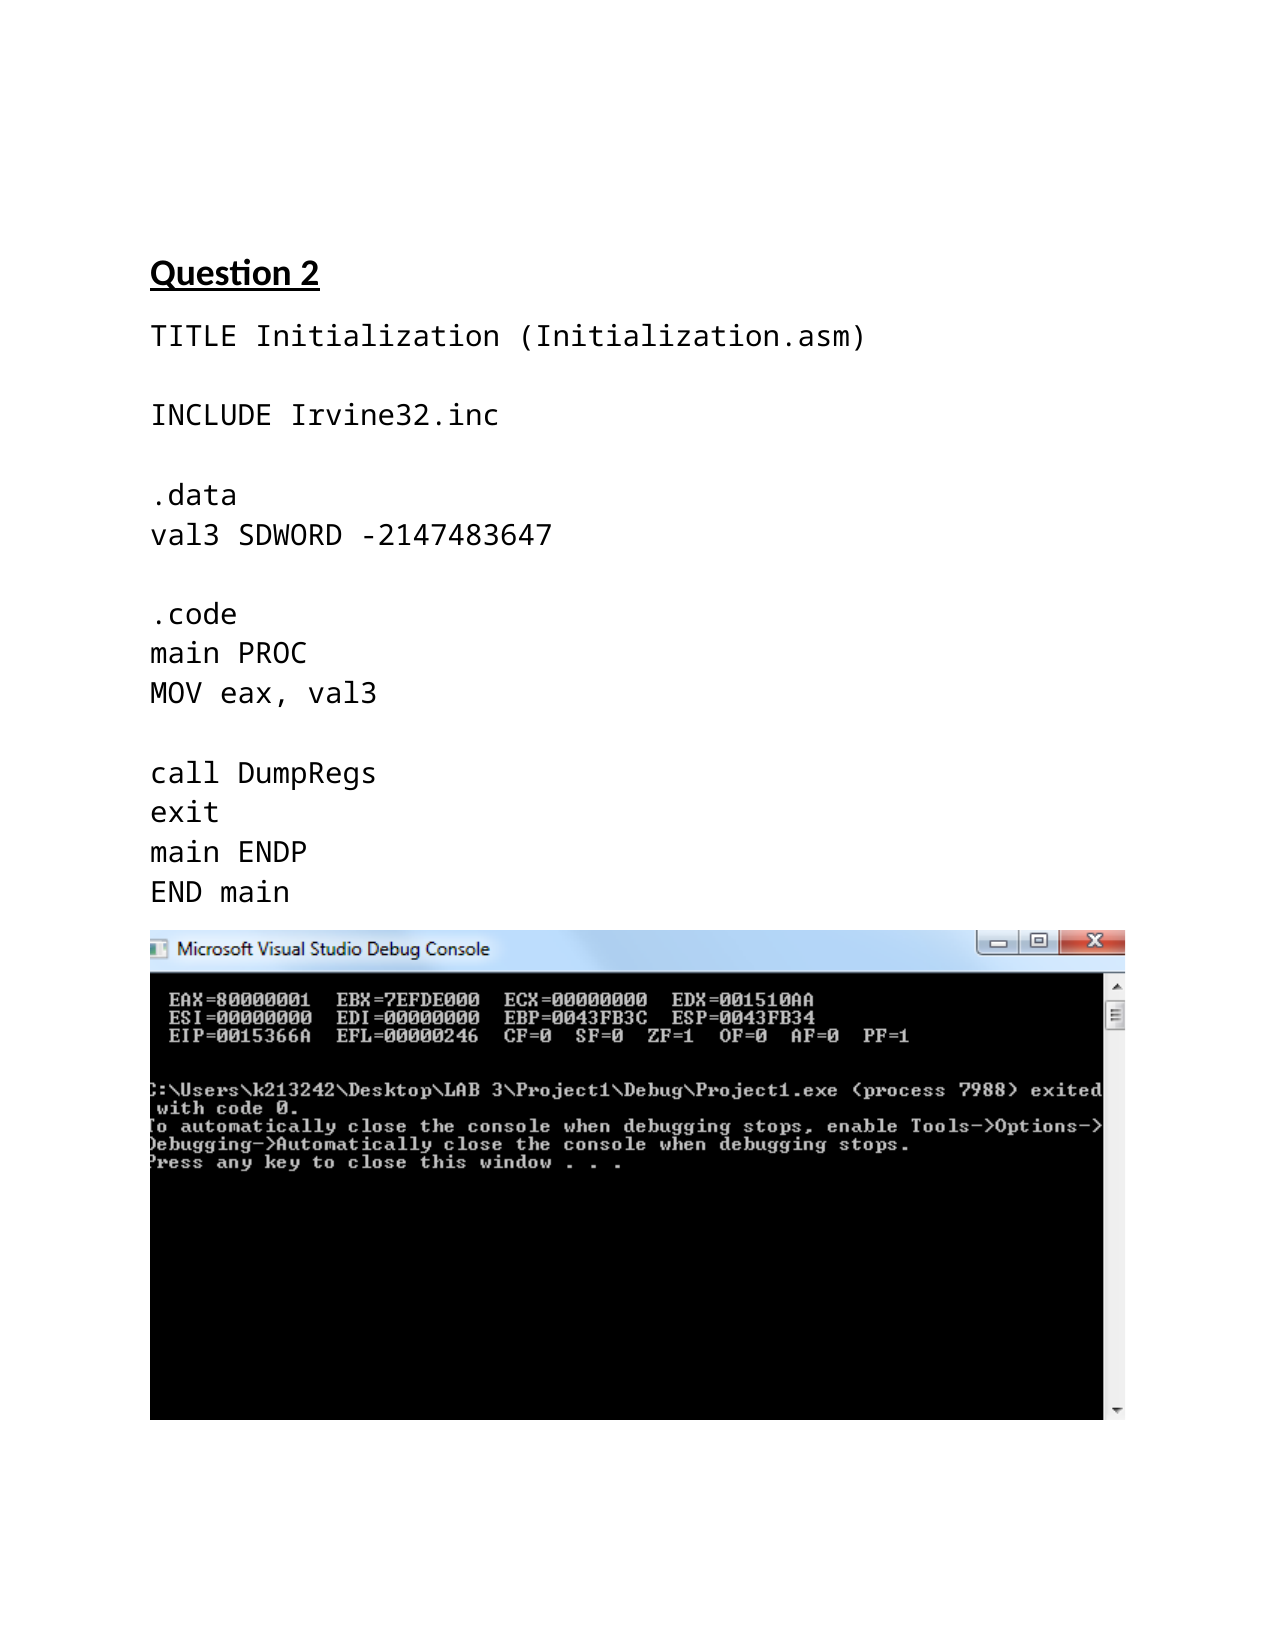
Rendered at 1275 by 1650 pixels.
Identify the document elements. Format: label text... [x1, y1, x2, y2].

text END main [150, 871, 1125, 911]
text .data [150, 474, 1125, 514]
text MOV eax, val3 [150, 672, 1125, 712]
text val3 SDWORD -2147483647 [150, 514, 1125, 553]
text main PROC [150, 633, 1125, 672]
text exit [150, 792, 1125, 831]
text .code [150, 593, 1125, 633]
text INCLUDE Irvine32.inc [150, 395, 1125, 434]
text call DumpRegs [150, 752, 1125, 792]
text Question 2 [150, 249, 1125, 295]
text TITLE Initialization (Initialization.asm) [150, 315, 1125, 355]
text main ENDP [150, 831, 1125, 871]
picture [150, 930, 1125, 1420]
